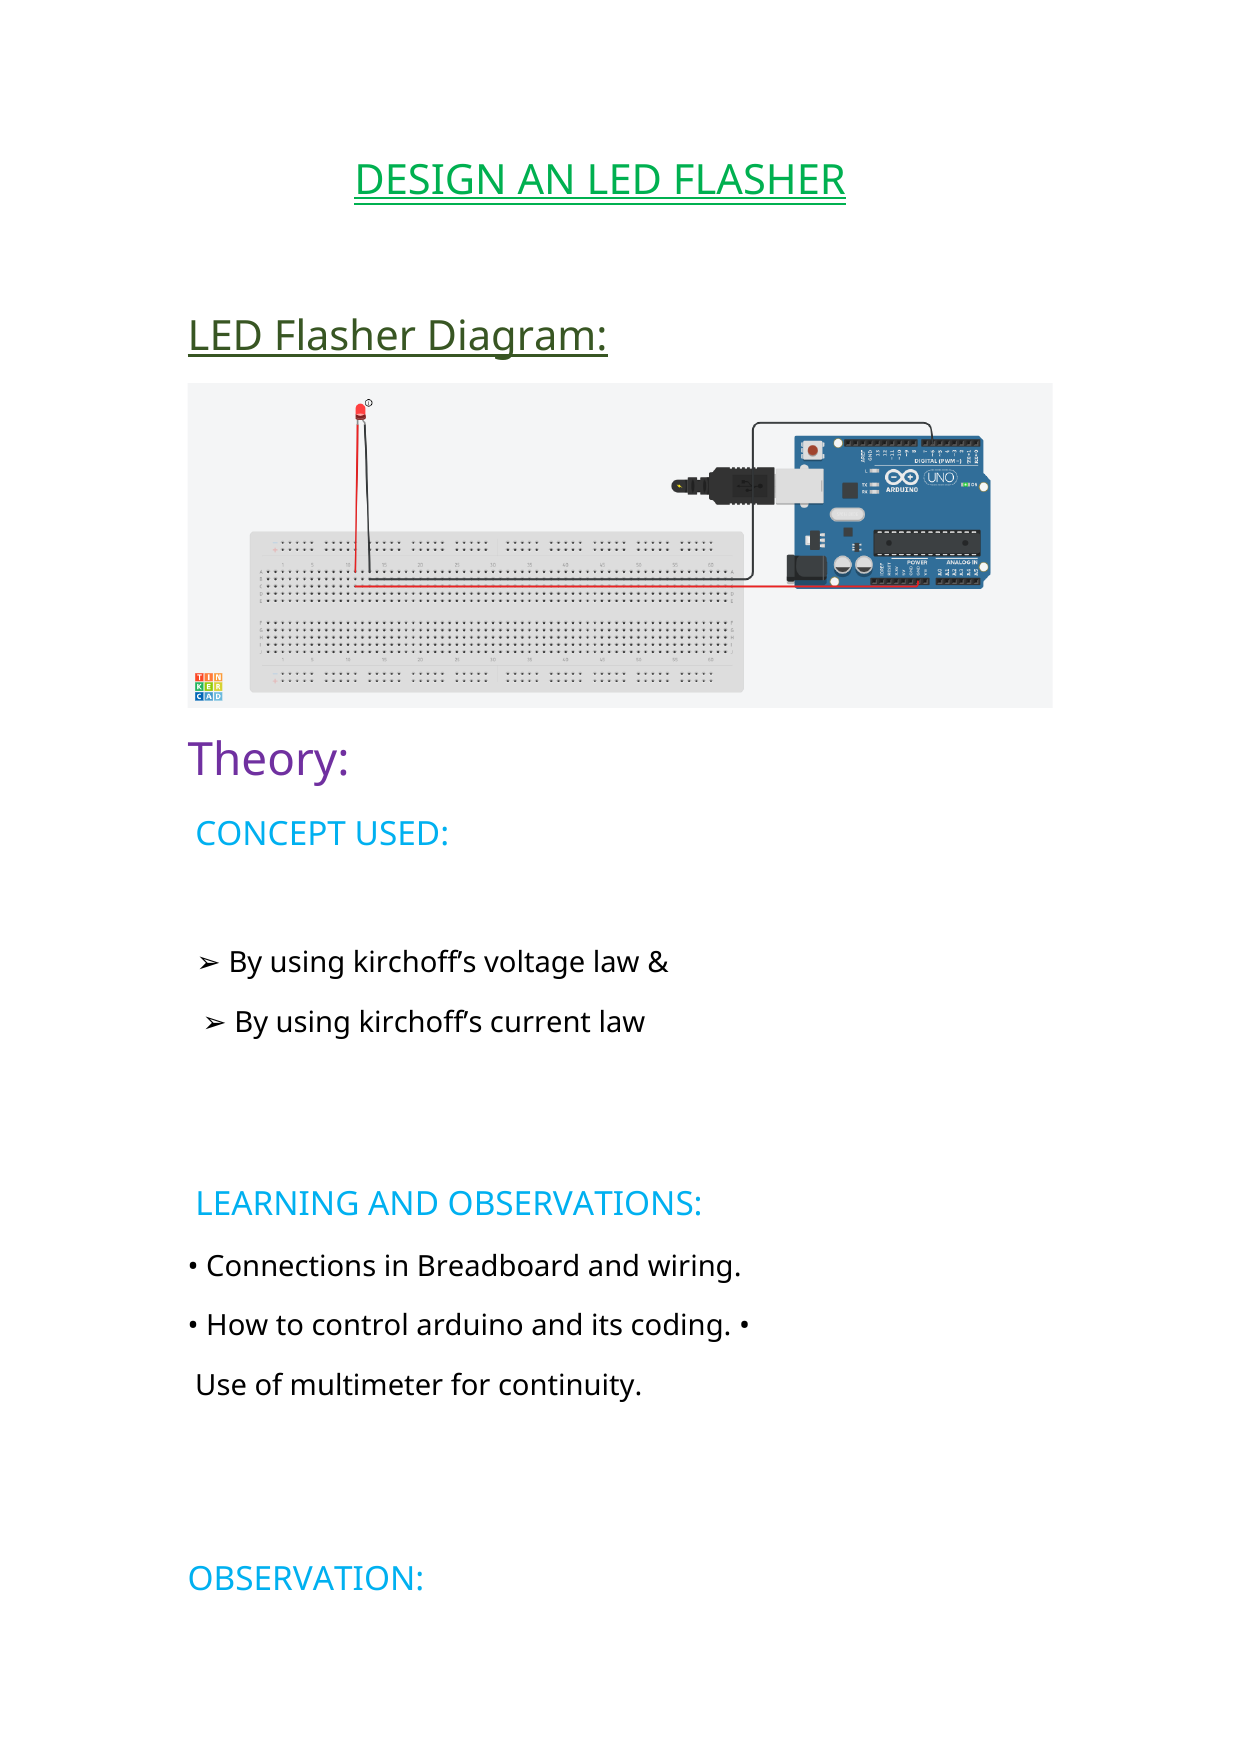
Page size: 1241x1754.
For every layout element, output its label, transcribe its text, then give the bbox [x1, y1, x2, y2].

picture [187, 383, 1053, 708]
text DESIGN AN LED FLASHER [187, 150, 1053, 207]
text CONCEPT USED: [187, 810, 1053, 855]
text ➢ By using kirchoff’s current law [187, 1001, 1053, 1041]
text • How to control arduino and its coding. • [187, 1305, 1053, 1344]
text OBSERVATION: [187, 1555, 1053, 1600]
text ➢ By using kirchoff’s voltage law & [187, 941, 1053, 981]
text Use of multimeter for continuity. [187, 1364, 1053, 1404]
text Theory: [187, 726, 1053, 788]
text LED Flasher Diagram: [187, 306, 1053, 363]
text LEARNING AND OBSERVATIONS: [187, 1179, 1053, 1225]
text • Connections in Breadboard and wiring. [187, 1245, 1053, 1285]
